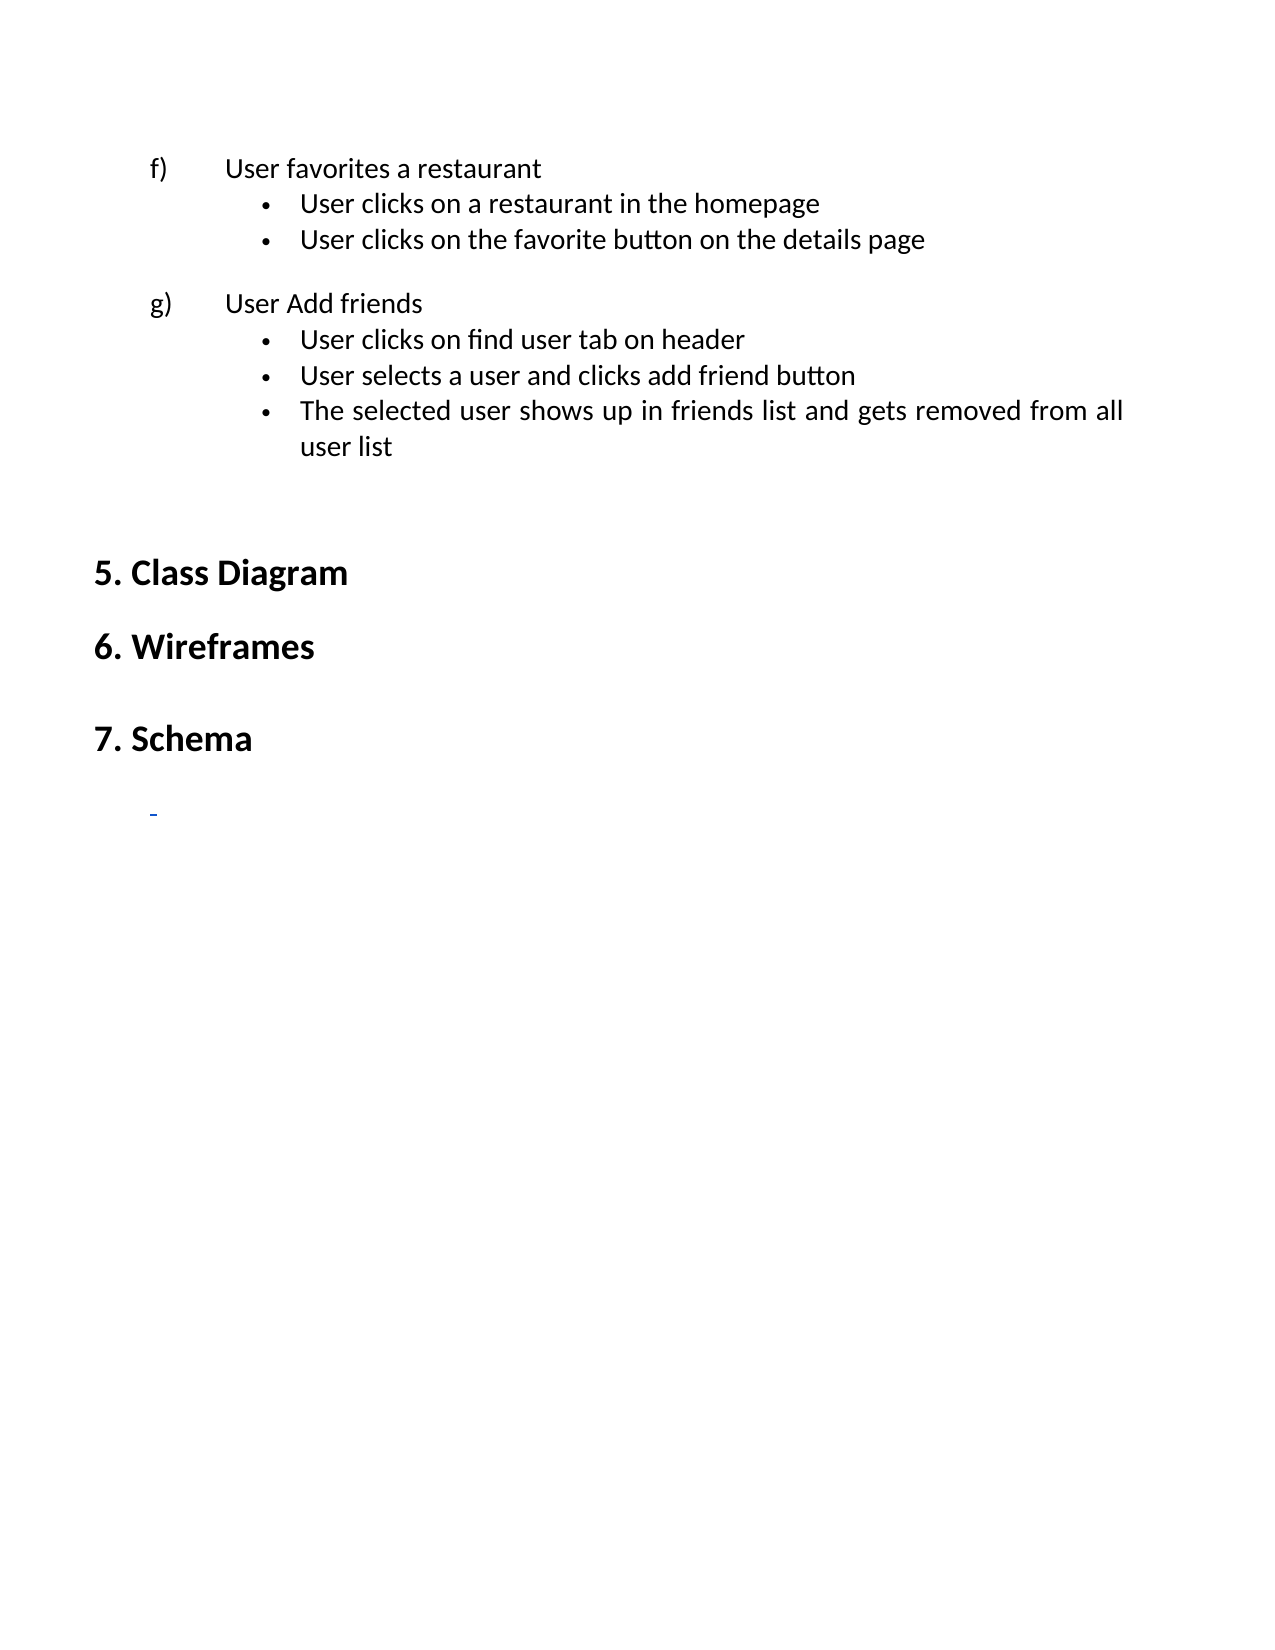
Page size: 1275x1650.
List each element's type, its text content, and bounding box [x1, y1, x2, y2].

text g) User Add friends [150, 286, 1125, 321]
text f) User favorites a restaurant [150, 150, 1125, 186]
text 7. Schema [94, 715, 1125, 761]
list The selected user shows up in friends list and gets removed from all user list [262, 392, 1125, 464]
list User clicks on find user tab on header [262, 321, 1125, 357]
list User clicks on the favorite button on the details page [262, 221, 1125, 257]
text 6. Wireframes [94, 623, 1125, 669]
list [262, 186, 1125, 221]
list User selects a user and clicks add friend button [262, 357, 1125, 392]
text 5. Class Diagram [94, 549, 1125, 595]
